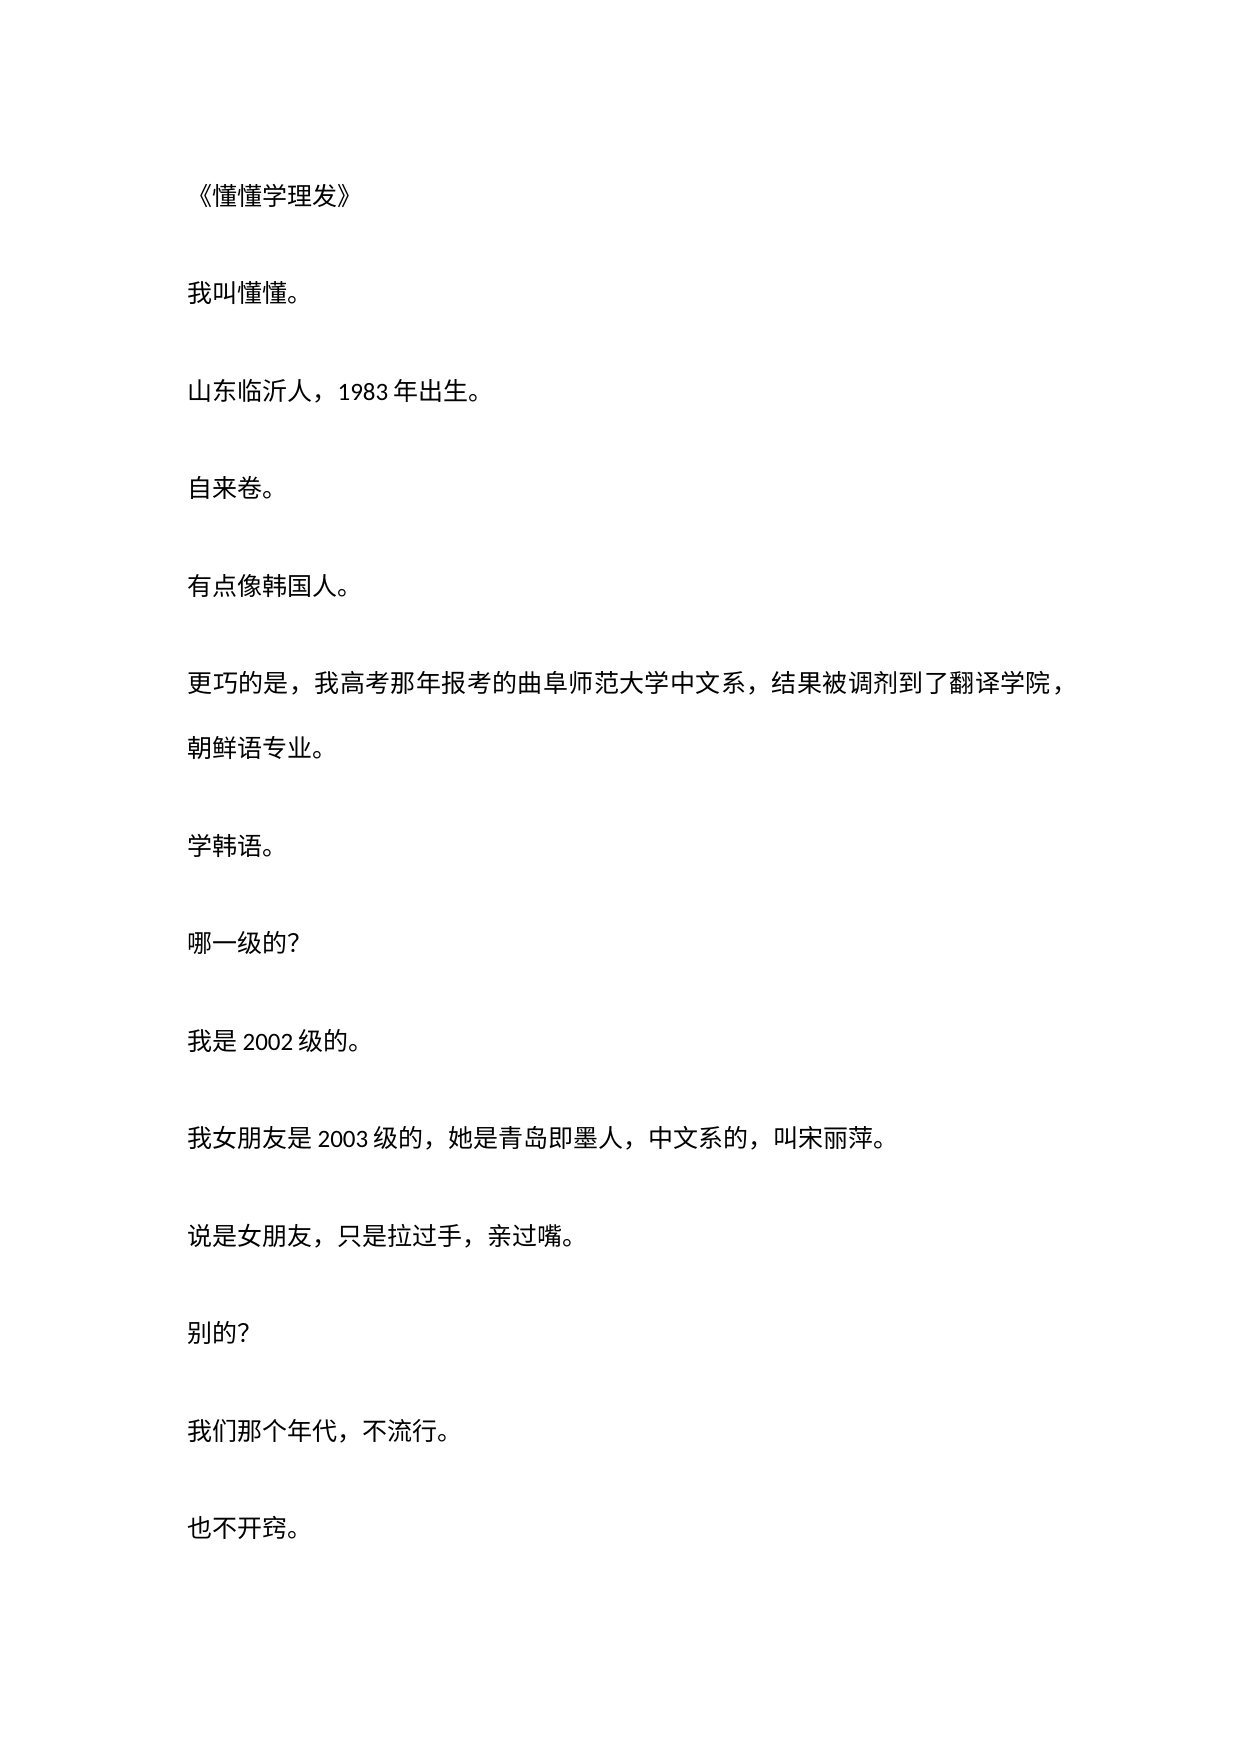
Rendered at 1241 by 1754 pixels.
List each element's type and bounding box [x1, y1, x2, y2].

text [187, 162, 1053, 1559]
